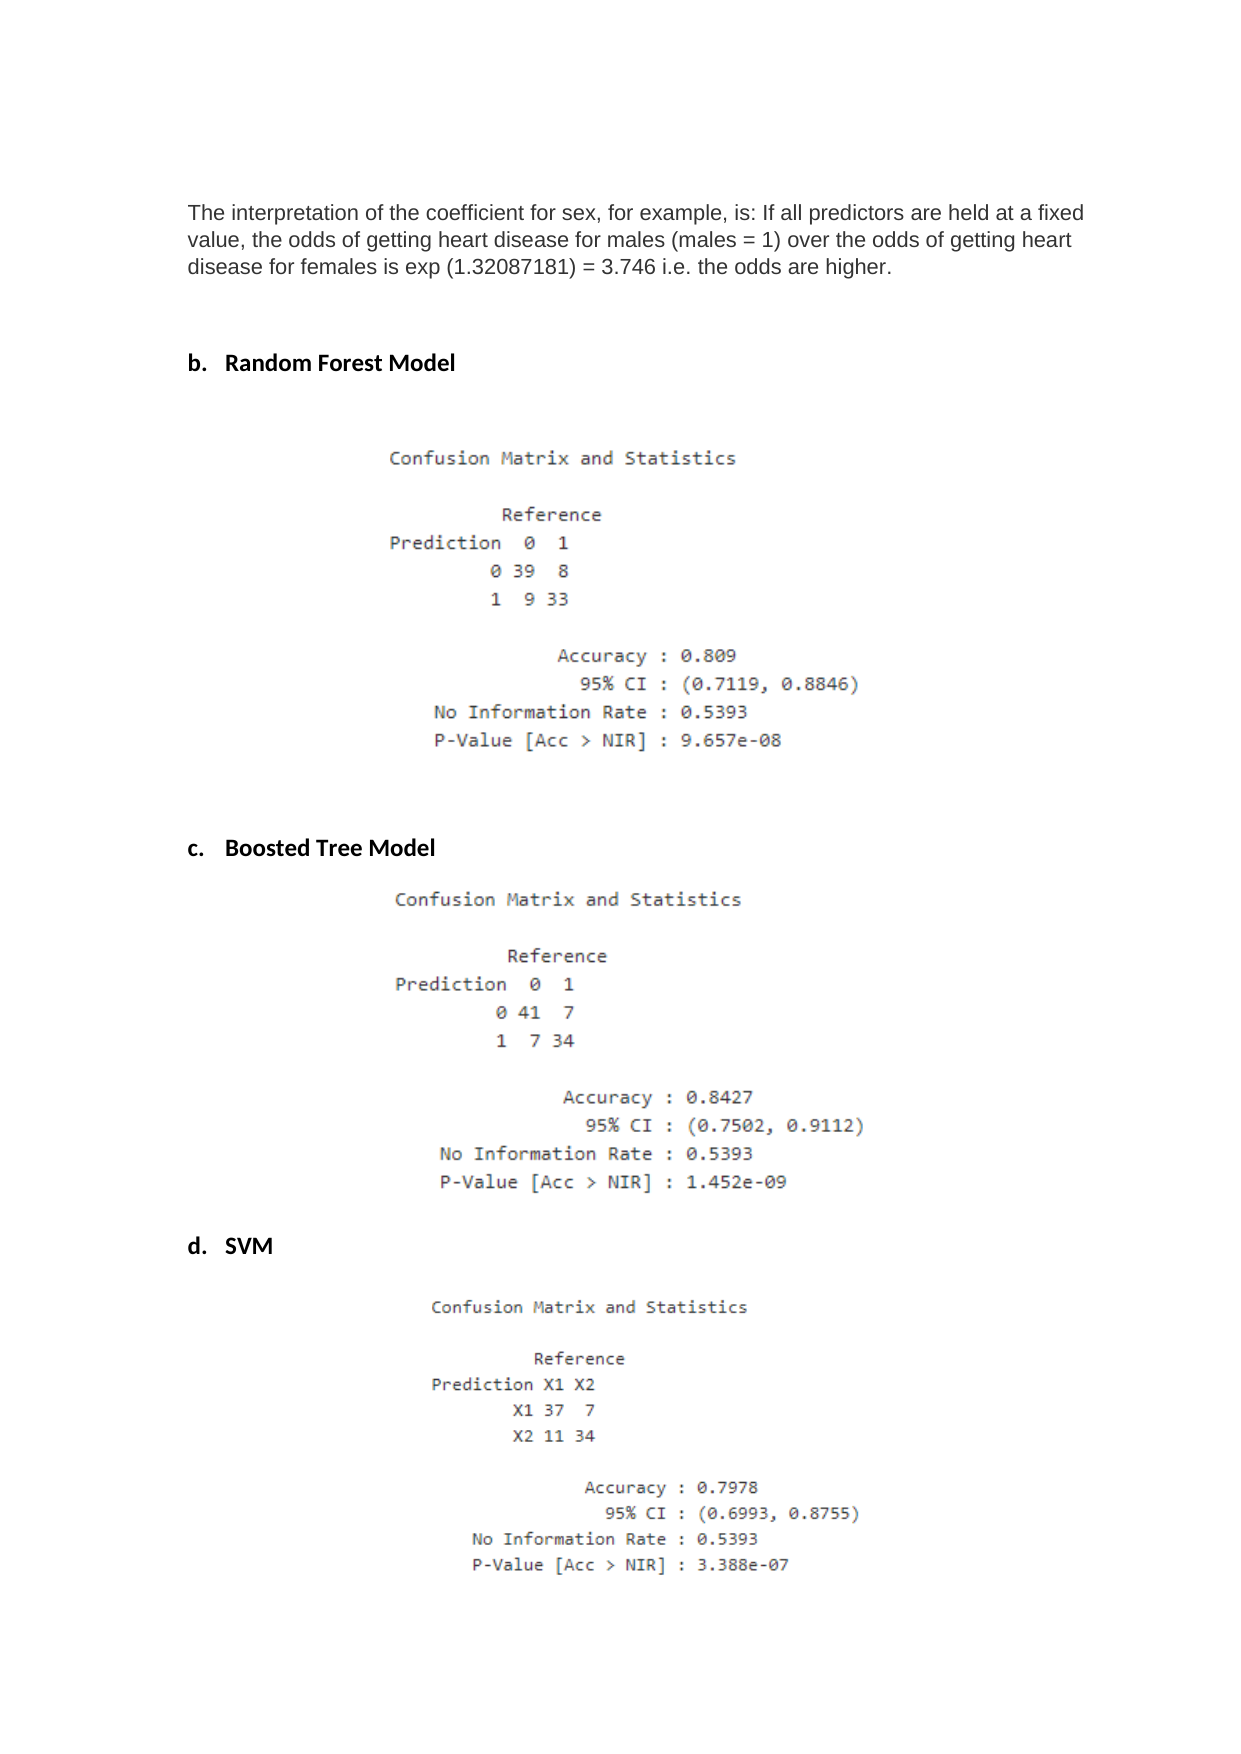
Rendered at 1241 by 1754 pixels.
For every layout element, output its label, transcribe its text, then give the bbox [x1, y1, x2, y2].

list Boosted Tree Model [187, 832, 1090, 863]
text The interpretation of the coefficient for sex, for example, is: If all predictors are held at a fixed value, the odds of getting heart disease for males (males = 1) over the odds of getting heart disease for females is exp (1.32087181) = 3.746 i.e. the odds are higher. [187, 199, 1090, 279]
picture [431, 1296, 884, 1595]
list SVM [187, 1230, 1090, 1261]
picture [389, 446, 889, 764]
list Random Forest Model [187, 347, 1090, 378]
picture [390, 881, 888, 1212]
